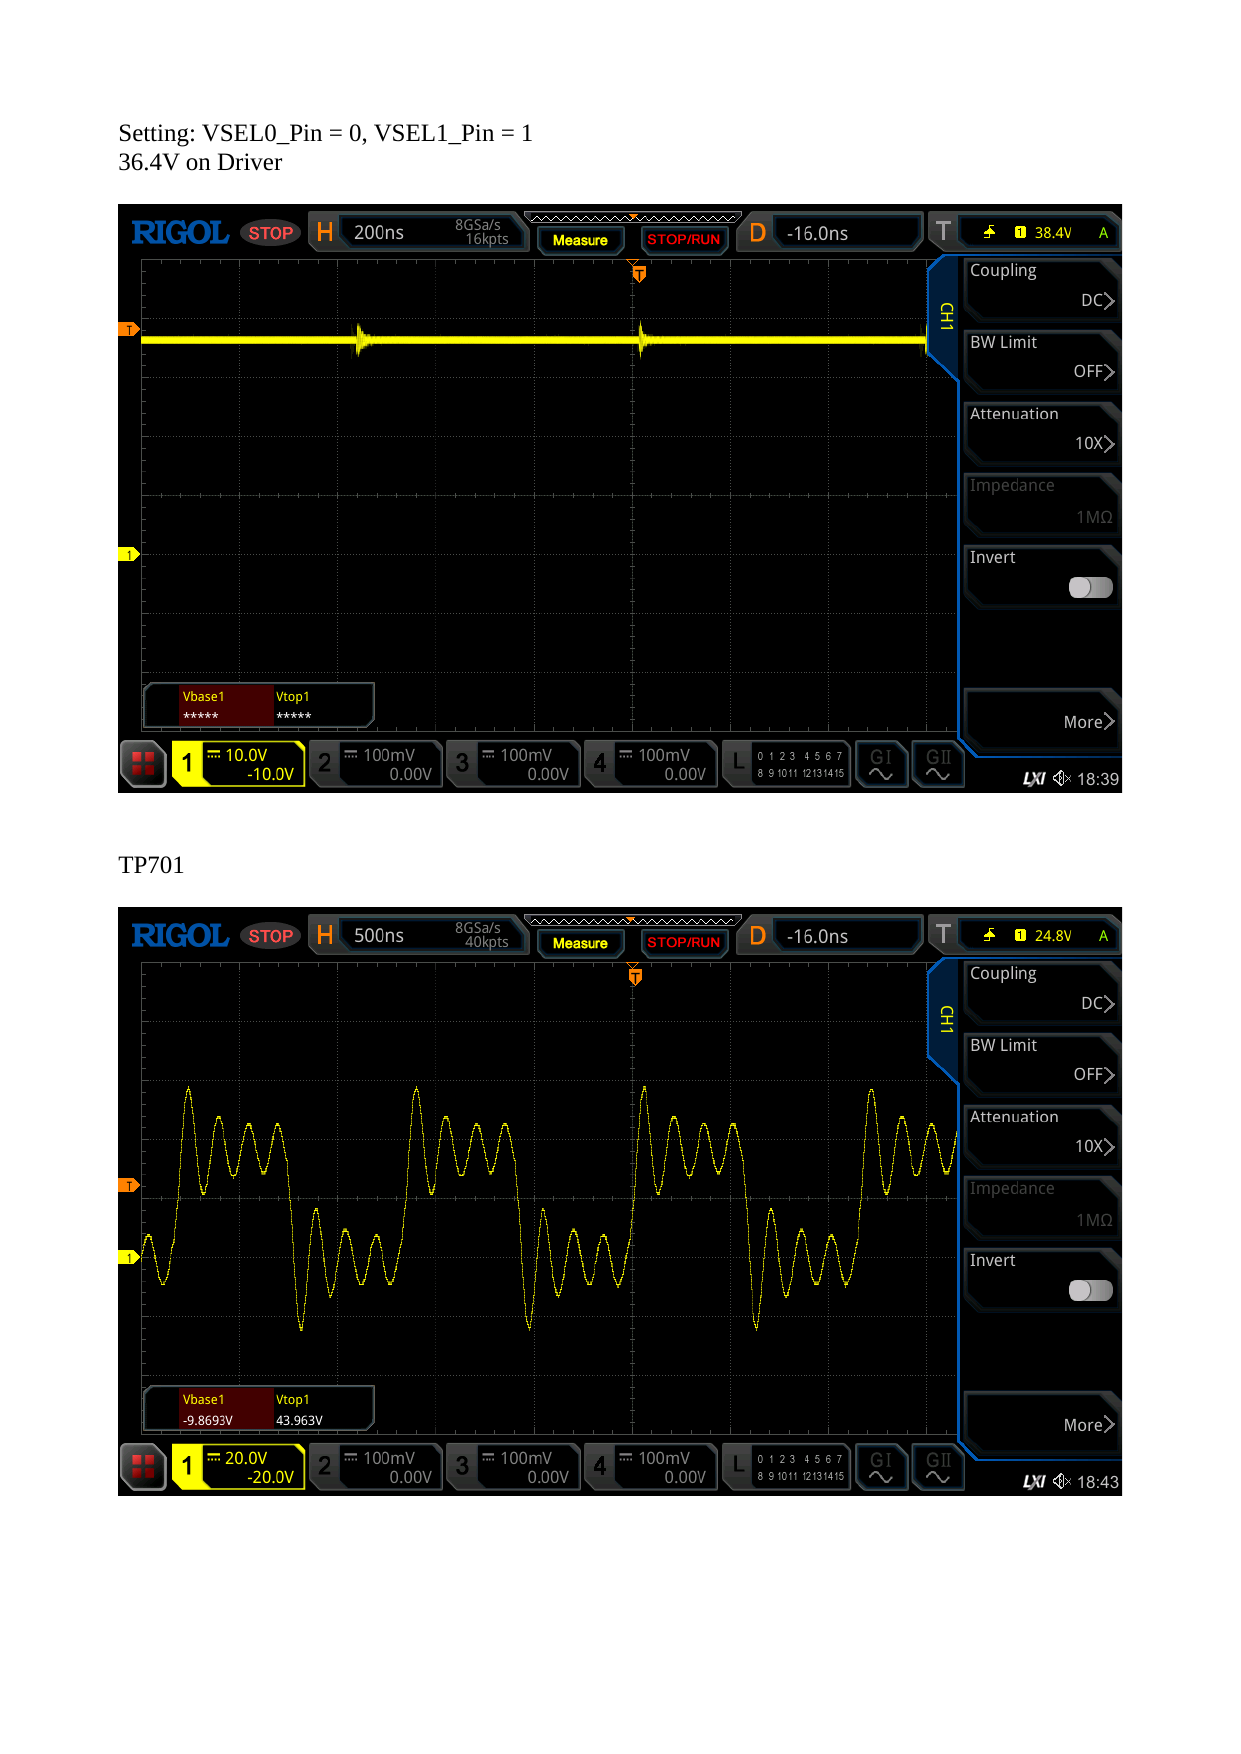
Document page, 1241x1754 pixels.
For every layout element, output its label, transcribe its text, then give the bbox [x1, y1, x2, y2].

text Setting: VSEL0_Pin = 0, VSEL1_Pin = 1 [118, 118, 1122, 147]
text 36.4V on Driver [118, 147, 1122, 176]
picture [118, 907, 1123, 1496]
text TP701 [118, 850, 1122, 879]
picture [118, 204, 1123, 793]
